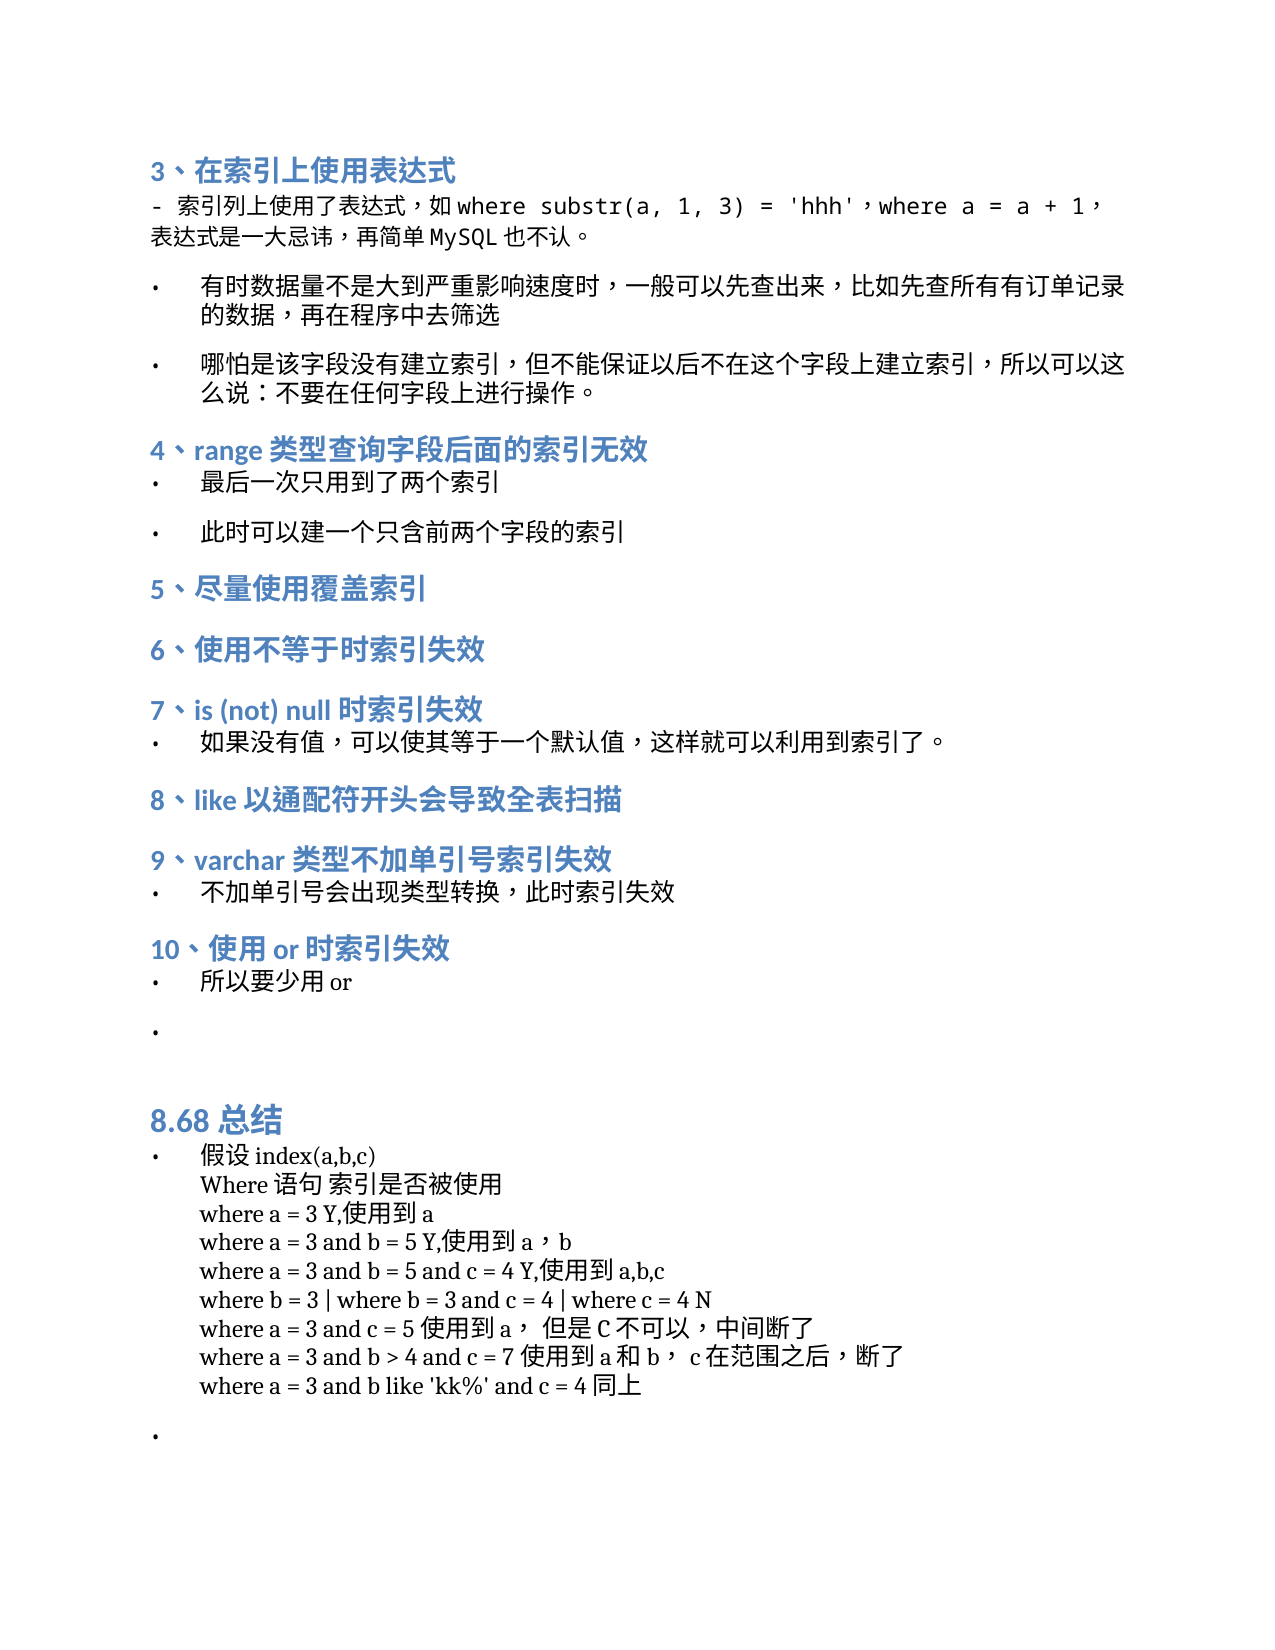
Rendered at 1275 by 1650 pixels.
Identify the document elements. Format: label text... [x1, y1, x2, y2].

subtitle 3、在索引上使用表达式 [150, 150, 1125, 190]
text - 索引列上使用了表达式，如where substr(a, 1, 3) = 'hhh'，where a = a + 1，表达式是一大忌讳，再简单MySQL也不认。 [150, 190, 1125, 252]
subtitle 5、尽量使用覆盖索引 [150, 568, 1125, 608]
list 最后一次只用到了两个索引 [150, 469, 1125, 498]
subtitle 6、使用不等于时索引失效 [150, 629, 1125, 669]
list 不加单引号会出现类型转换，此时索引失效 [150, 879, 1125, 908]
subtitle 9、varchar 类型不加单引号索引失效 [150, 839, 1125, 879]
subtitle 10、使用or时索引失效 [150, 929, 1125, 968]
subtitle 8.68 总结 [150, 1097, 1125, 1142]
subtitle 4、range 类型查询字段后面的索引无效 [150, 430, 1125, 469]
list 此时可以建一个只含前两个字段的索引 [150, 519, 1125, 548]
list 所以要少用or [150, 968, 1125, 997]
list 假设index(a,b,c) Where语句 索引是否被使用 where a = 3 Y,使用到a where a = 3 and b = 5 Y,使用到a，b where a = 3 and b = 5 and c = 4 Y,使用到a,b,c where b = 3 | where b = 3 and c = 4 | where c = 4 N where a = 3 and c = 5 使用到a， 但是C不可以，中间断了 where a = 3 and b > 4 and c = 7 使用到a和b， c在范围之后，断了 where a = 3 and b like 'kk%' and c = 4 同上 [150, 1142, 1125, 1401]
subtitle 7、is (not) null 时索引失效 [150, 689, 1125, 729]
subtitle 8、like 以通配符开头会导致全表扫描 [150, 779, 1125, 818]
list 哪怕是该字段没有建立索引，但不能保证以后不在这个字段上建立索引，所以可以这么说：不要在任何字段上进行操作。 [150, 351, 1125, 409]
list 有时数据量不是大到严重影响速度时，一般可以先查出来，比如先查所有有订单记录的数据，再在程序中去筛选 [150, 273, 1125, 331]
list 如果没有值，可以使其等于一个默认值，这样就可以利用到索引了。 [150, 729, 1125, 758]
